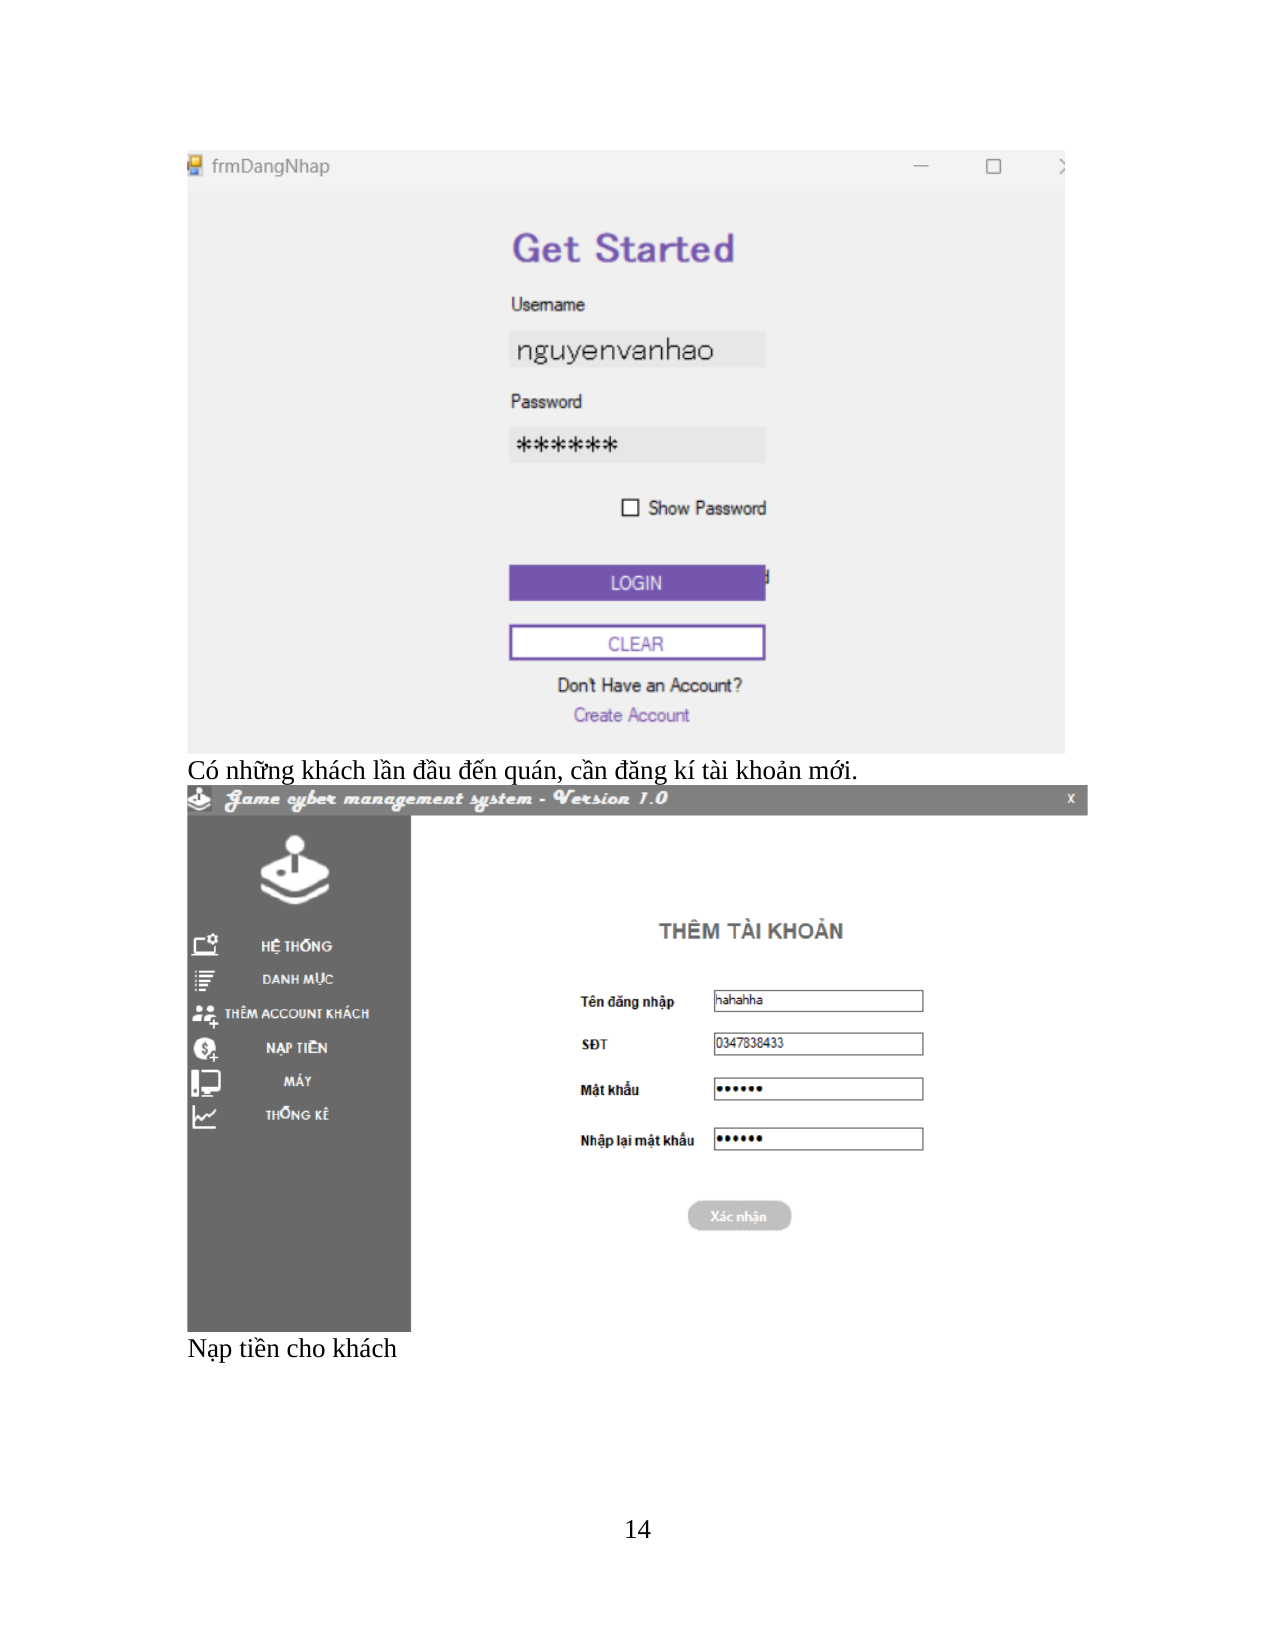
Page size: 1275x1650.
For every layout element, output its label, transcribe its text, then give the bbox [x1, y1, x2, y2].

picture [187, 150, 1065, 754]
text Nạp tiền cho khách [187, 1332, 1088, 1363]
picture [187, 785, 1088, 1332]
text Có những khách lần đầu đến quán, cần đăng kí tài khoản mới. [187, 754, 1088, 785]
